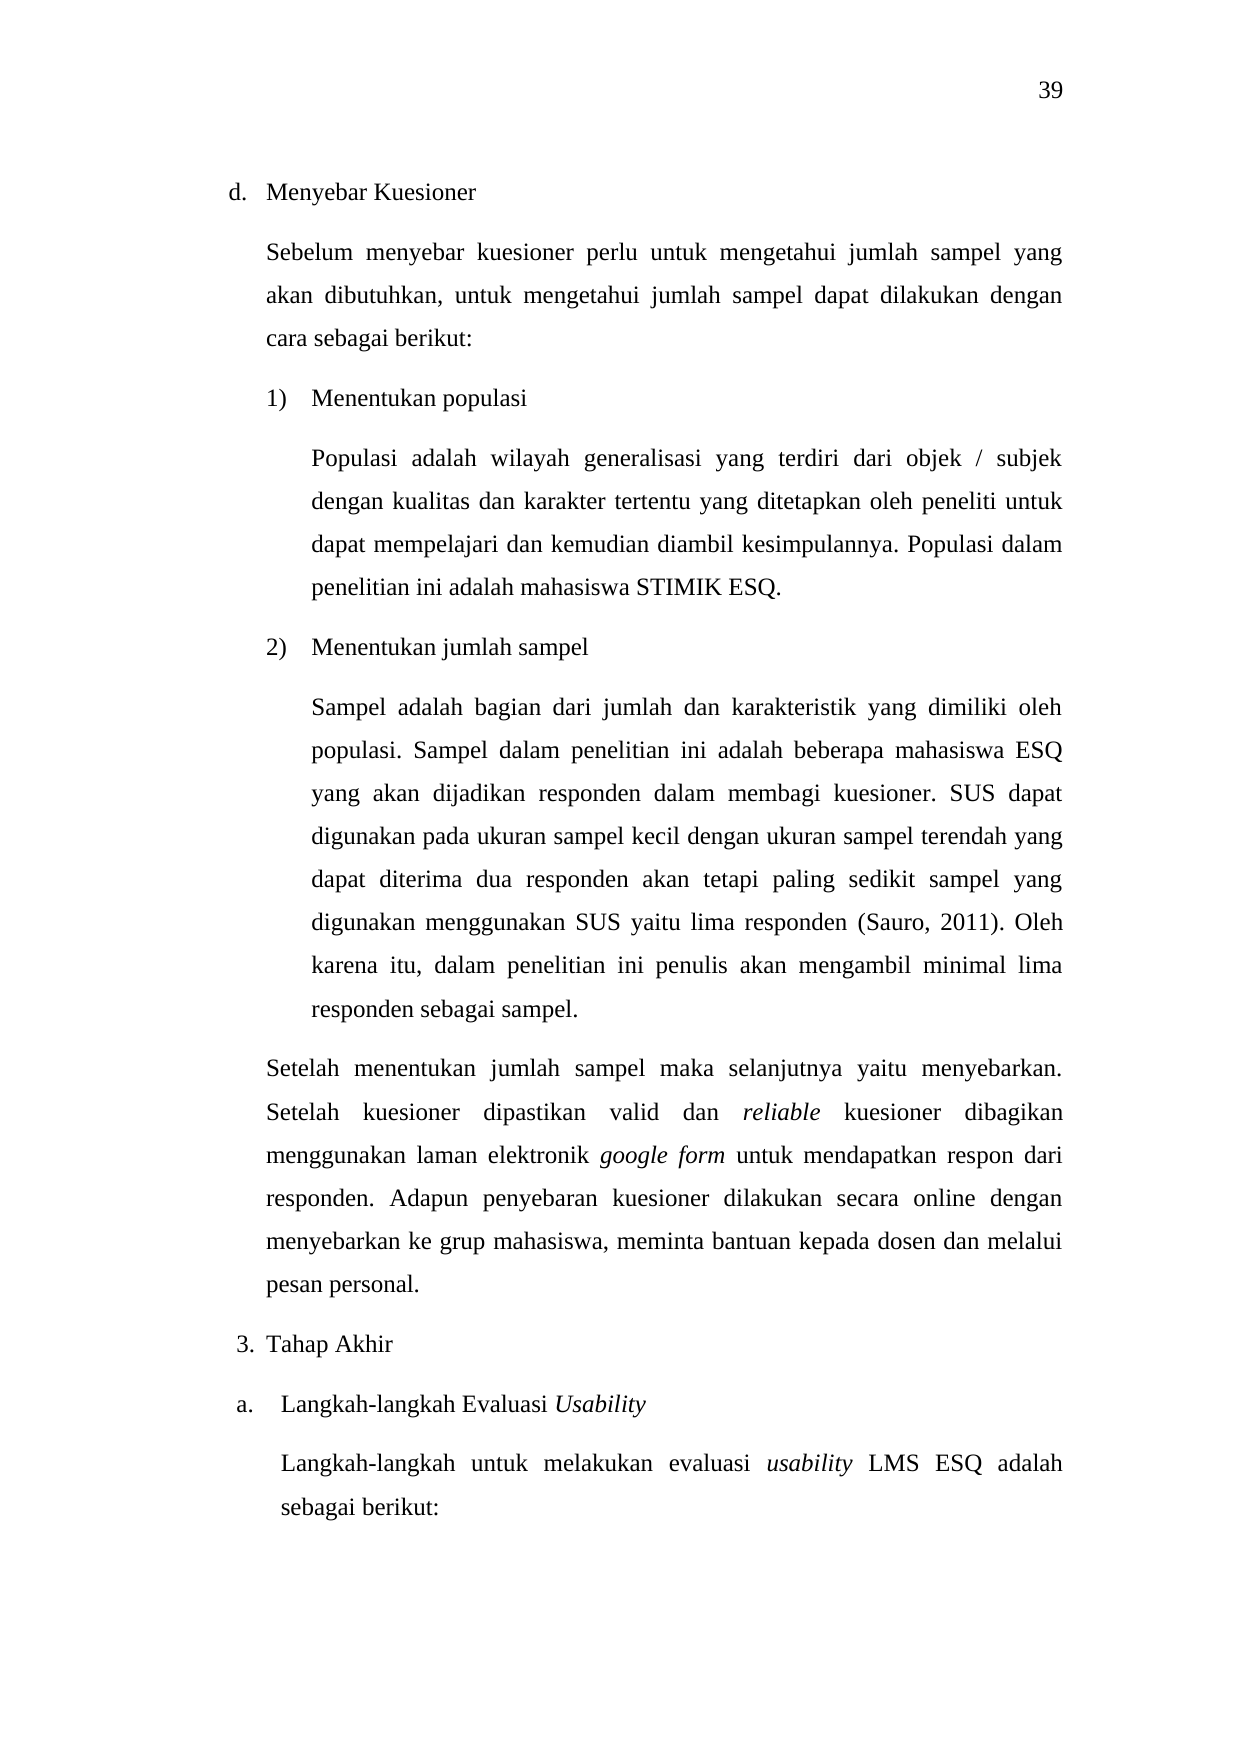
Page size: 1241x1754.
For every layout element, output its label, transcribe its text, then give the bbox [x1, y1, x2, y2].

list Menentukan populasi [266, 383, 1063, 412]
text Setelah menentukan jumlah sampel maka selanjutnya yaitu menyebarkan. Setelah kuesioner dipastikan valid dan reliable kuesioner dibagikan menggunakan laman elektronik google form untuk mendapatkan respon dari responden. Adapun penyebaran kuesioner dilakukan secara online dengan menyebarkan ke grup mahasiswa, meminta bantuan kepada dosen dan melalui pesan personal. [266, 1053, 1063, 1298]
list Menyebar Kuesioner [228, 177, 1063, 206]
list Menentukan jumlah sampel [266, 632, 1063, 661]
list Langkah-langkah Evaluasi Usability [236, 1389, 1063, 1417]
text Langkah-langkah untuk melakukan evaluasi usability LMS ESQ adalah sebagai berikut: [281, 1448, 1063, 1520]
list Populasi adalah wilayah generalisasi yang terdiri dari objek / subjek dengan kualitas dan karakter tertentu yang ditetapkan oleh peneliti untuk dapat mempelajari dan kemudian diambil kesimpulannya. Populasi dalam penelitian ini adalah mahasiswa STIMIK ESQ. [311, 443, 1063, 601]
list Tahap Akhir [236, 1329, 1063, 1358]
text Sebelum menyebar kuesioner perlu untuk mengetahui jumlah sampel yang akan dibutuhkan, untuk mengetahui jumlah sampel dapat dilakukan dengan cara sebagai berikut: [266, 237, 1063, 352]
list Sampel adalah bagian dari jumlah dan karakteristik yang dimiliki oleh populasi. Sampel dalam penelitian ini adalah beberapa mahasiswa ESQ yang akan dijadikan responden dalam membagi kuesioner. SUS dapat digunakan pada ukuran sampel kecil dengan ukuran sampel terendah yang dapat diterima dua responden akan tetapi paling sedikit sampel yang digunakan menggunakan SUS yaitu lima responden (Sauro, 2011). Oleh karena itu, dalam penelitian ini penulis akan mengambil minimal lima responden sebagai sampel. [311, 692, 1063, 1022]
